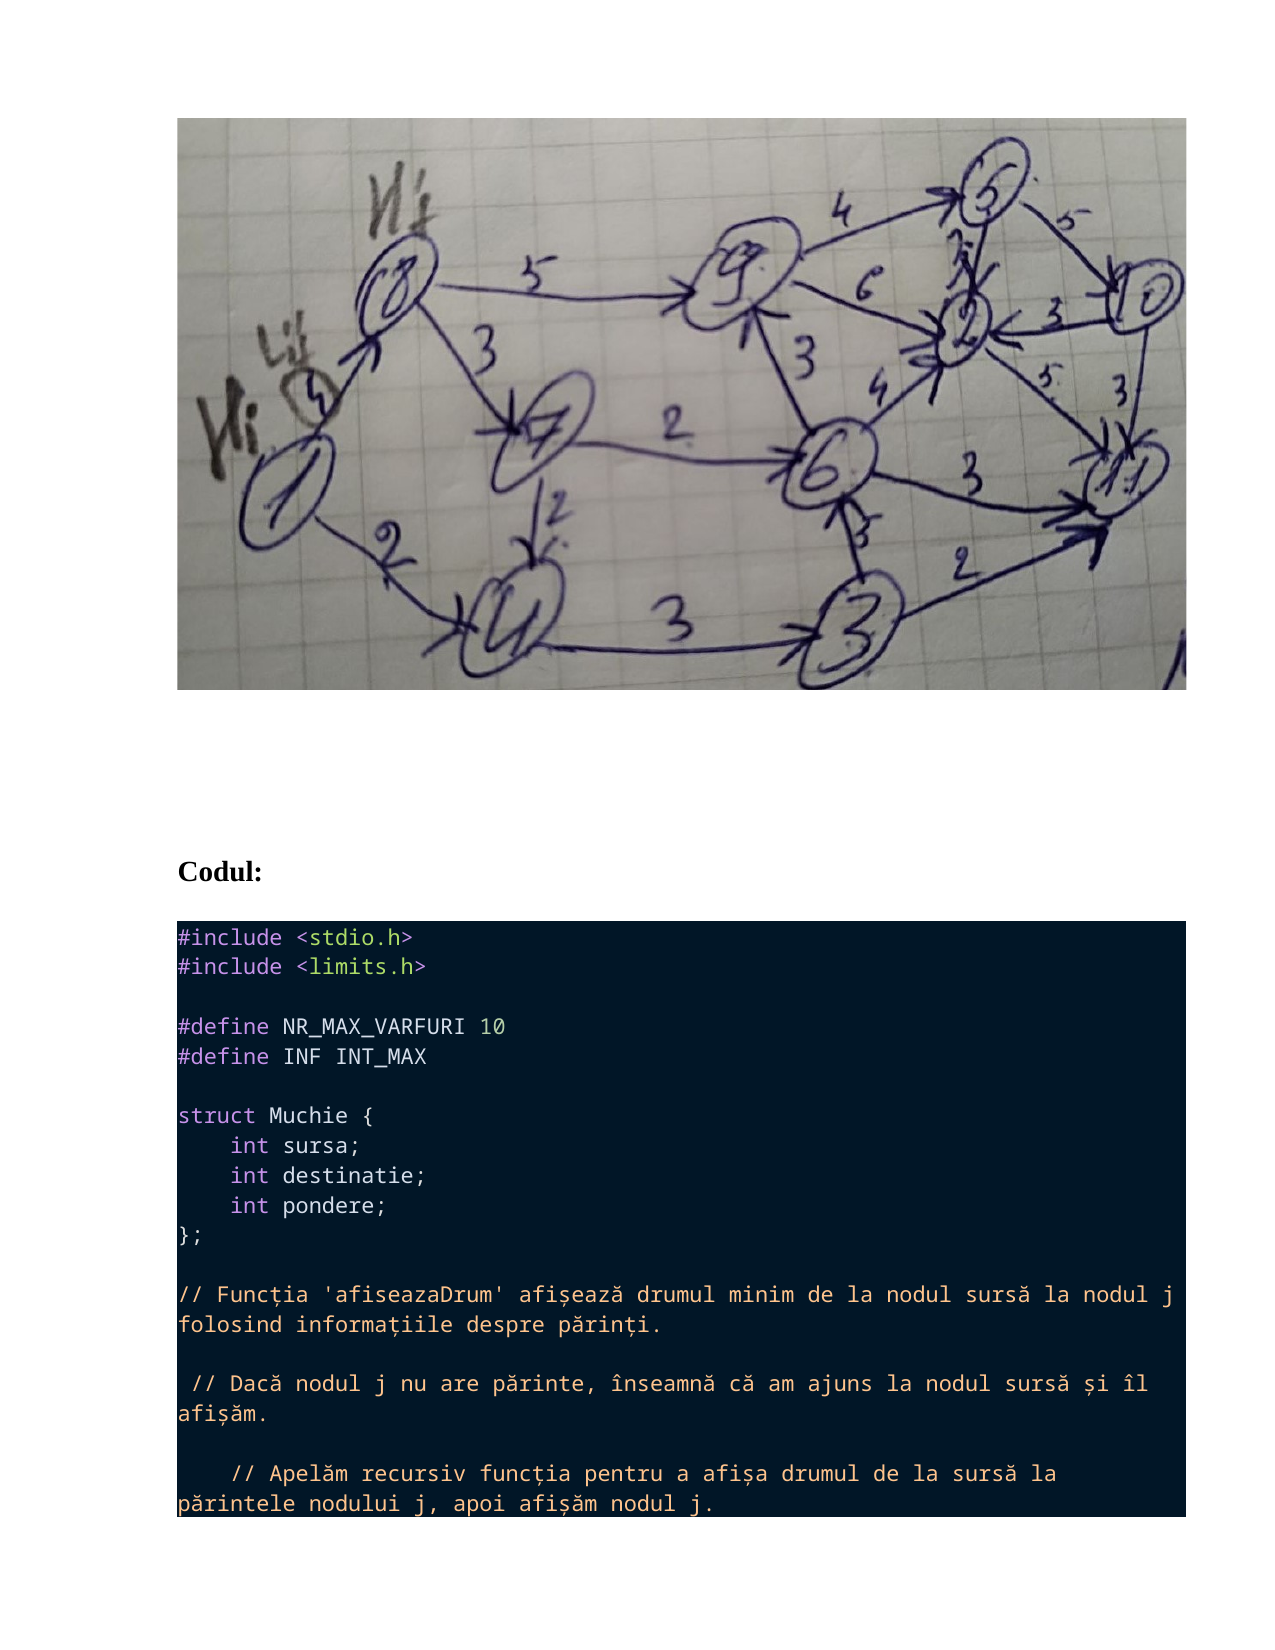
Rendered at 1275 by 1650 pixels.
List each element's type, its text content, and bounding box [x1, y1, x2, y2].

text // Apelăm recursiv funcția pentru a afișa drumul de la sursă la părintele nodului j, apoi afișăm nodul j. [177, 1458, 1186, 1517]
text }; [177, 1219, 1186, 1249]
text int pondere; [177, 1189, 1186, 1219]
text #include <stdio.h> [177, 921, 1186, 951]
text // Funcția 'afiseazaDrum' afișează drumul minim de la nodul sursă la nodul j folosind informațiile despre părinți. [177, 1279, 1186, 1338]
text int destinatie; [177, 1160, 1186, 1189]
picture [177, 118, 1187, 690]
text struct Muchie { [177, 1100, 1186, 1130]
text #define NR_MAX_VARFURI 10 [177, 1011, 1186, 1041]
text Codul: [177, 854, 1186, 888]
text #include <limits.h> [177, 951, 1186, 981]
text int sursa; [177, 1130, 1186, 1160]
text #define INF INT_MAX [177, 1041, 1186, 1070]
text // Dacă nodul j nu are părinte, înseamnă că am ajuns la nodul sursă și îl afișăm. [177, 1368, 1186, 1428]
